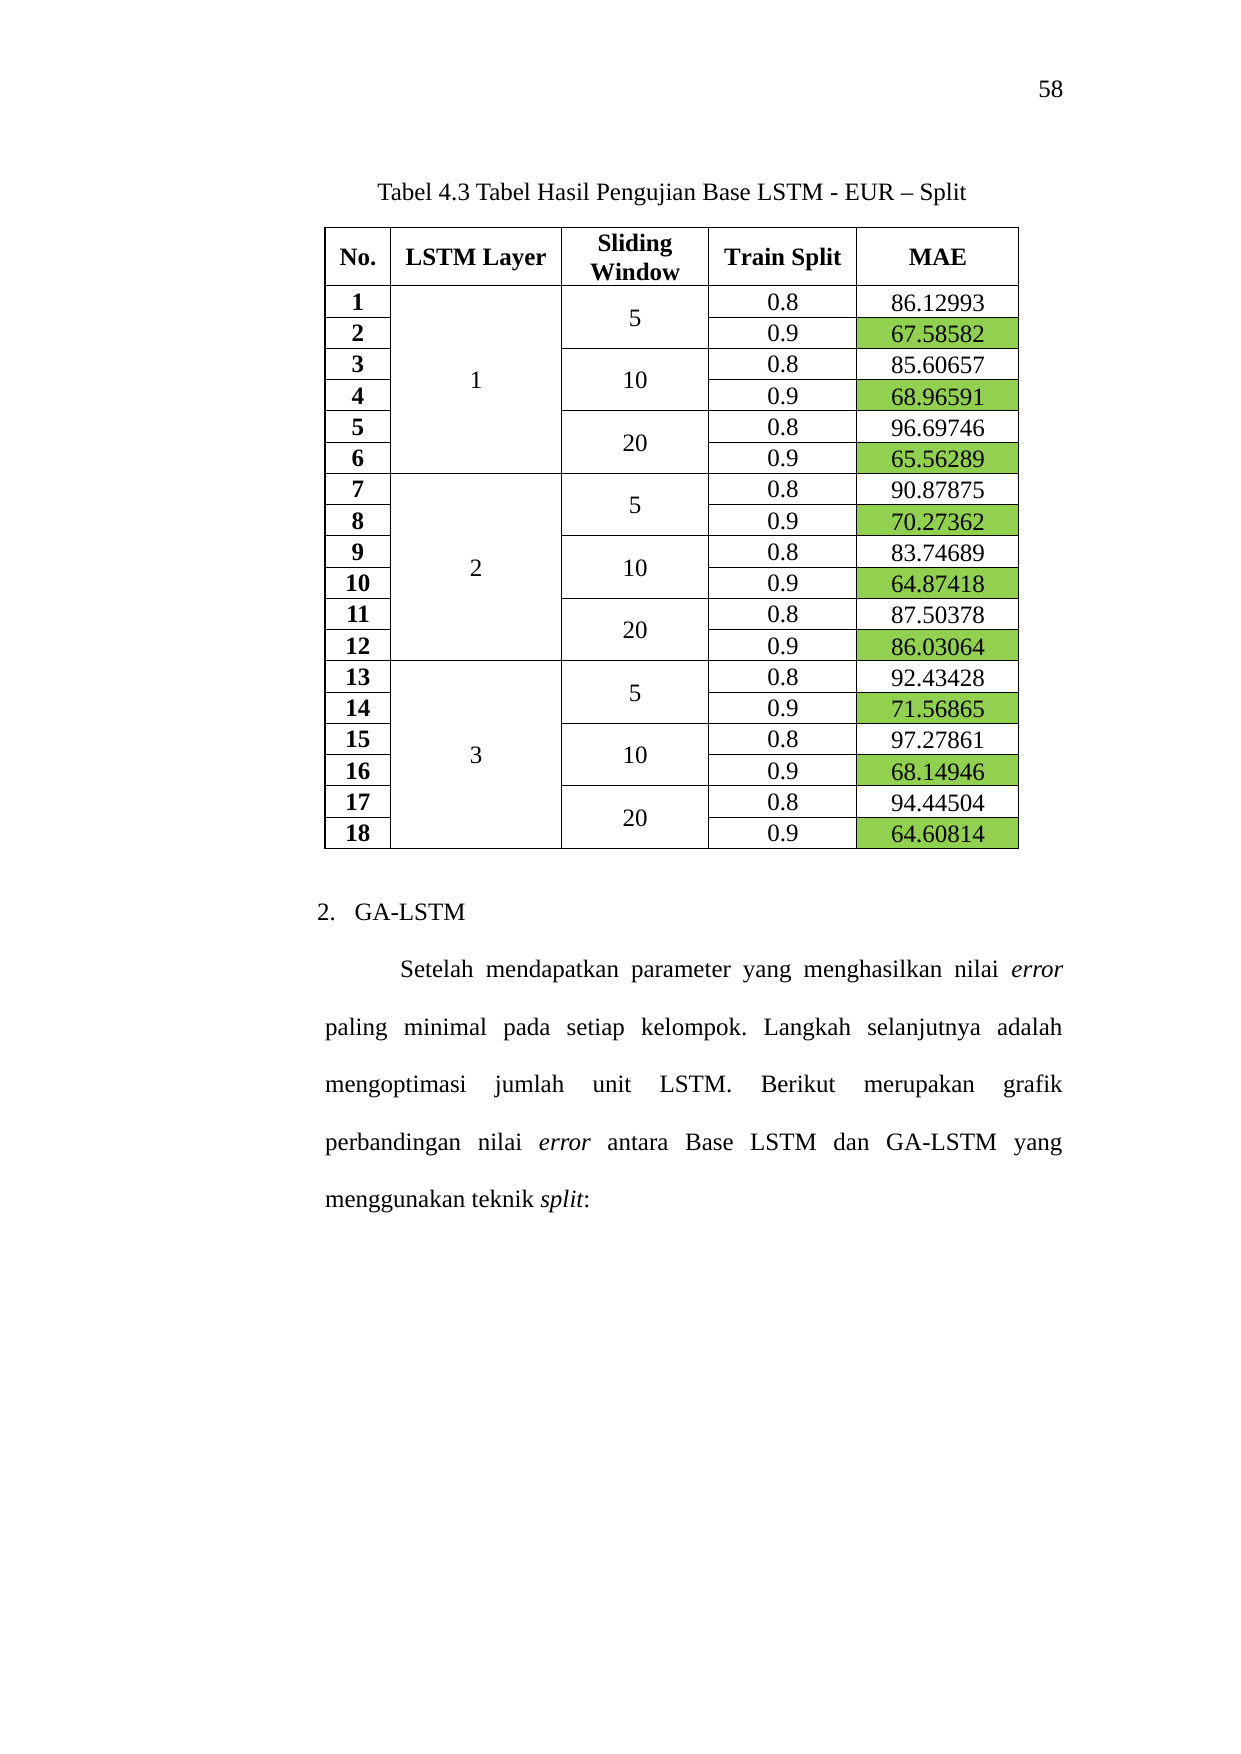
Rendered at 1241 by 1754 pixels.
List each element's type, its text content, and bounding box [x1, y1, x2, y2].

table_cell 8 [326, 505, 390, 535]
table_cell 3 [391, 661, 561, 848]
table_cell 10 [326, 568, 390, 598]
table_cell 87.50378 [857, 599, 1018, 629]
table_cell 13 [326, 661, 390, 692]
table_cell 14 [326, 693, 390, 723]
table_cell 7 [326, 474, 390, 504]
table_cell 3 [326, 349, 390, 379]
table_cell 86.03064 [857, 630, 1018, 660]
table_header MAE [857, 228, 1018, 285]
table_cell 0.8 [709, 724, 856, 754]
table_cell 0.8 [709, 786, 856, 817]
table_header Sliding Window [562, 228, 708, 285]
table_cell 96.69746 [857, 411, 1018, 442]
table_cell 0.8 [709, 286, 856, 317]
text Tabel 4.3 Tabel Hasil Pengujian Base LSTM - EUR – Split [281, 177, 1063, 206]
table_cell 15 [326, 724, 390, 754]
table_cell 0.9 [709, 630, 856, 660]
table_cell 0.9 [709, 318, 856, 348]
table_cell 92.43428 [857, 661, 1018, 692]
table_cell 83.74689 [857, 536, 1018, 567]
table_cell 85.60657 [857, 349, 1018, 379]
table_cell 65.56289 [857, 443, 1018, 473]
table_cell 68.96591 [857, 380, 1018, 410]
table_cell 10 [562, 724, 708, 785]
table_cell 20 [562, 786, 708, 848]
table_header LSTM Layer [391, 228, 561, 285]
table_cell 2 [326, 318, 390, 348]
table_cell 67.58582 [857, 318, 1018, 348]
table_cell 71.56865 [857, 693, 1018, 723]
table_header No. [326, 228, 390, 285]
table_cell 1 [326, 286, 390, 317]
table_cell 10 [562, 349, 708, 410]
table_cell 1 [391, 286, 561, 473]
table_cell 18 [326, 818, 390, 848]
table_cell 9 [326, 536, 390, 567]
table_cell 0.9 [709, 443, 856, 473]
table_cell 20 [562, 411, 708, 473]
table_cell 0.9 [709, 505, 856, 535]
table_cell 6 [326, 443, 390, 473]
table_cell 0.8 [709, 661, 856, 692]
table_cell 20 [562, 599, 708, 660]
table_cell 0.8 [709, 536, 856, 567]
subtitle GA-LSTM [317, 897, 1063, 925]
table_cell 0.9 [709, 818, 856, 848]
table_cell 12 [326, 630, 390, 660]
table_cell 0.8 [709, 349, 856, 379]
table_cell 97.27861 [857, 724, 1018, 754]
table_cell 0.9 [709, 568, 856, 598]
table_cell 17 [326, 786, 390, 817]
table_cell 2 [391, 474, 561, 660]
table_cell 5 [326, 411, 390, 442]
text Setelah mendapatkan parameter yang menghasilkan nilai error paling minimal pada setiap kelompok. Langkah selanjutnya adalah mengoptimasi jumlah unit LSTM. Berikut merupakan grafik perbandingan nilai error antara Base LSTM dan GA-LSTM yang menggunakan teknik split: [325, 954, 1063, 1213]
table_cell 94.44504 [857, 786, 1018, 817]
table_cell 68.14946 [857, 755, 1018, 785]
table_cell 64.87418 [857, 568, 1018, 598]
table_cell 0.9 [709, 755, 856, 785]
table_cell 0.8 [709, 411, 856, 442]
table_cell 16 [326, 755, 390, 785]
table_cell 0.9 [709, 693, 856, 723]
table_cell 0.9 [709, 380, 856, 410]
table_cell 11 [326, 599, 390, 629]
table_cell 5 [562, 661, 708, 723]
table_cell 4 [326, 380, 390, 410]
table_cell 70.27362 [857, 505, 1018, 535]
table_header Train Split [709, 228, 856, 285]
table_cell 5 [562, 286, 708, 348]
table_cell 0.8 [709, 474, 856, 504]
table_cell 0.8 [709, 599, 856, 629]
table_cell 90.87875 [857, 474, 1018, 504]
table_cell 10 [562, 536, 708, 598]
table_cell 5 [562, 474, 708, 535]
table_cell 64.60814 [857, 818, 1018, 848]
table_cell 86.12993 [857, 286, 1018, 317]
